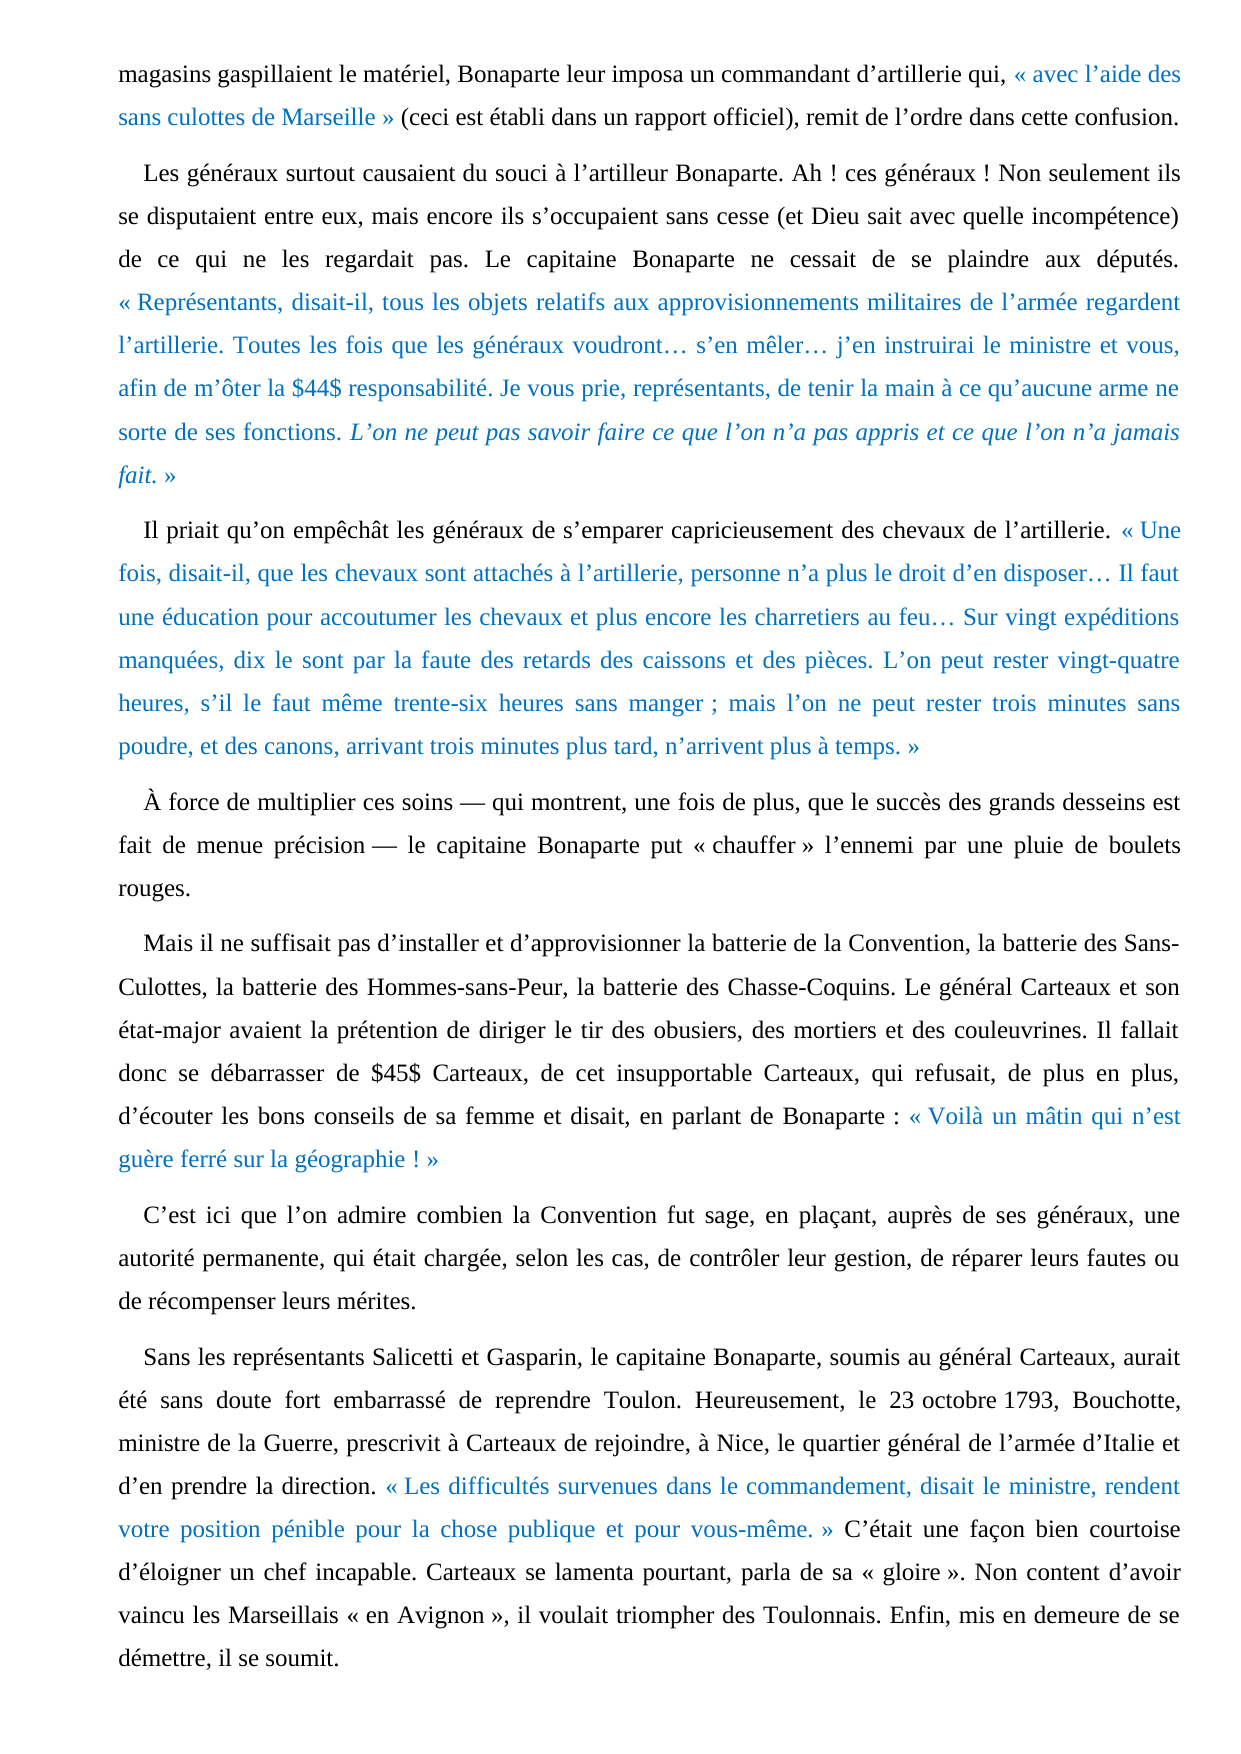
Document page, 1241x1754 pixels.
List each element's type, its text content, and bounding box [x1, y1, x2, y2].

text Les généraux surtout causaient du souci à l’artilleur Bonaparte. Ah ! ces généraux ! Non seulement ils se disputaient entre eux, mais encore ils s’occupaient sans cesse (et Dieu sait avec quelle incompétence) de ce qui ne les regardait pas. Le capitaine Bonaparte ne cessait de se plaindre aux députés. « Représentants, disait-il, tous les objets relatifs aux approvisionnements militaires de l’armée regardent l’artillerie. Toutes les fois que les généraux voudront… s’en mêler… j’en instruirai le ministre et vous, afin de m’ôter la $44$ responsabilité. Je vous prie, représentants, de tenir la main à ce qu’aucune arme ne sorte de ses fonctions. L’on ne peut pas savoir faire ce que l’on n’a pas appris et ce que l’on n’a jamais fait. » [118, 158, 1181, 488]
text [118, 59, 1181, 131]
text C’est ici que l’on admire combien la Convention fut sage, en plaçant, auprès de ses généraux, une autorité permanente, qui était chargée, selon les cas, de contrôler leur gestion, de réparer leurs fautes ou de récompenser leurs mérites. [118, 1200, 1181, 1315]
text À force de multiplier ces soins — qui montrent, une fois de plus, que le succès des grands desseins est fait de menue précision — le capitaine Bonaparte put « chauffer » l’ennemi par une pluie de boulets rouges. [118, 787, 1181, 902]
text Il priait qu’on empêchât les généraux de s’emparer capricieusement des chevaux de l’artillerie. « Une fois, disait-il, que les chevaux sont attachés à l’artillerie, personne n’a plus le droit d’en disposer… Il faut une éducation pour accoutumer les chevaux et plus encore les charretiers au feu… Sur vingt expéditions manquées, dix le sont par la faute des retards des caissons et des pièces. L’on peut rester vingt-quatre heures, s’il le faut même trente-six heures sans manger ; mais l’on ne peut rester trois minutes sans poudre, et des canons, arrivant trois minutes plus tard, n’arrivent plus à temps. » [118, 515, 1181, 760]
text Sans les représentants Salicetti et Gasparin, le capitaine Bonaparte, soumis au général Carteaux, aurait été sans doute fort embarrassé de reprendre Toulon. Heureusement, le 23 octobre 1793, Bouchotte, ministre de la Guerre, prescrivit à Carteaux de rejoindre, à Nice, le quartier général de l’armée d’Italie et d’en prendre la direction. « Les difficultés survenues dans le commandement, disait le ministre, rendent votre position pénible pour la chose publique et pour vous-même. » C’était une façon bien courtoise d’éloigner un chef incapable. Carteaux se lamenta pourtant, parla de sa « gloire ». Non content d’avoir vaincu les Marseillais « en Avignon », il voulait triompher des Toulonnais. Enfin, mis en demeure de se démettre, il se soumit. [118, 1342, 1181, 1672]
text Mais il ne suffisait pas d’installer et d’approvisionner la batterie de la Convention, la batterie des Sans-Culottes, la batterie des Hommes-sans-Peur, la batterie des Chasse-Coquins. Le général Carteaux et son état-major avaient la prétention de diriger le tir des obusiers, des mortiers et des couleuvrines. Il fallait donc se débarrasser de $45$ Carteaux, de cet insupportable Carteaux, qui refusait, de plus en plus, d’écouter les bons conseils de sa femme et disait, en parlant de Bonaparte : « Voilà un mâtin qui n’est guère ferré sur la géographie ! » [118, 928, 1181, 1173]
